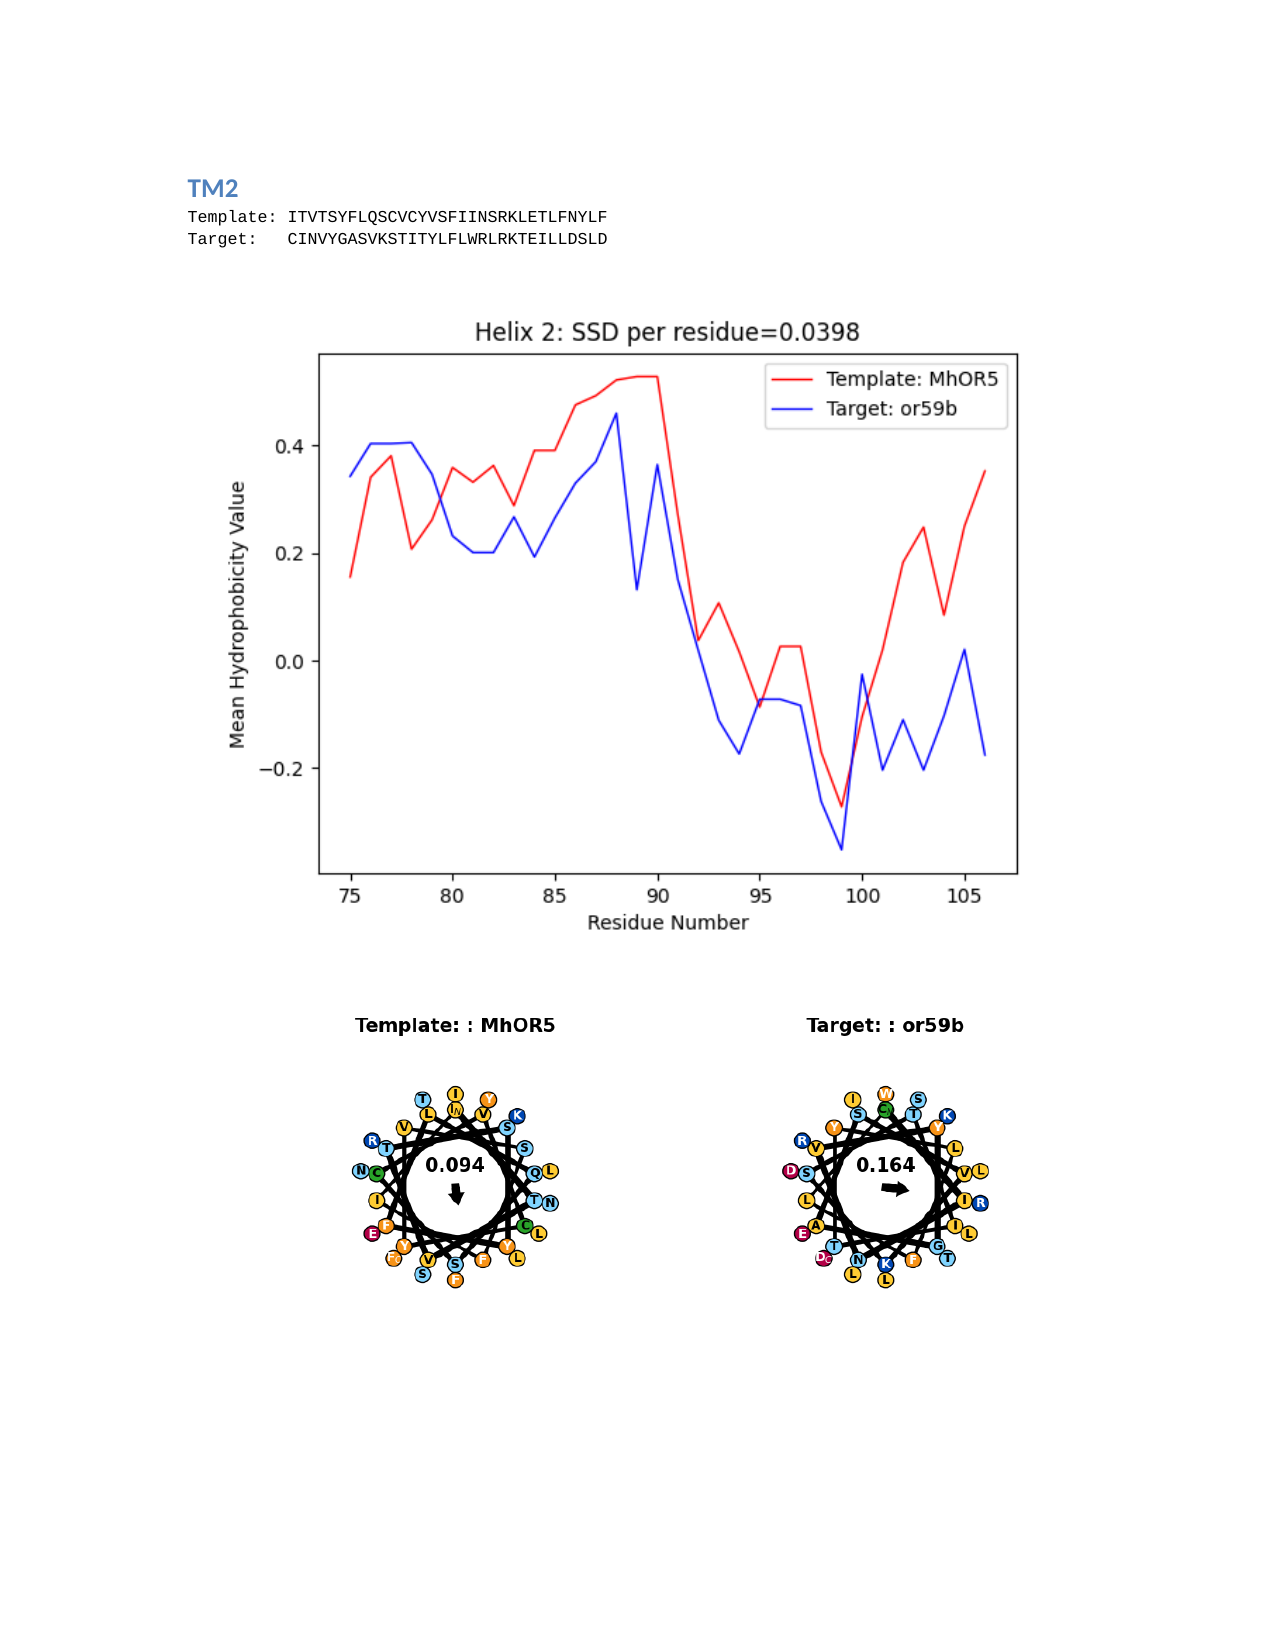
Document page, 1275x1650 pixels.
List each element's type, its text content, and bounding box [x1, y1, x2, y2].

picture [206, 972, 1107, 1423]
text Template: ITVTSYFLQSCVCYVSFIINSRKLETLFNYLF Target: CINVYGASVKSTITYLFLWRLRKTEILLDSLD [187, 209, 1087, 249]
picture [206, 272, 1107, 948]
subtitle TM2 [187, 171, 1087, 204]
